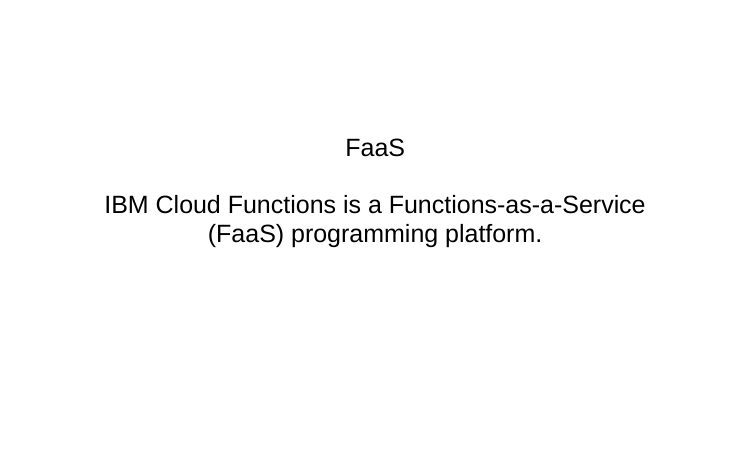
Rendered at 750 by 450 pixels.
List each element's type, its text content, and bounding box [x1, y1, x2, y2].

text IBM Cloud Functions is a Functions-as-a-Service (FaaS) programming platform. [75, 190, 675, 247]
text FaaS [75, 132, 675, 161]
